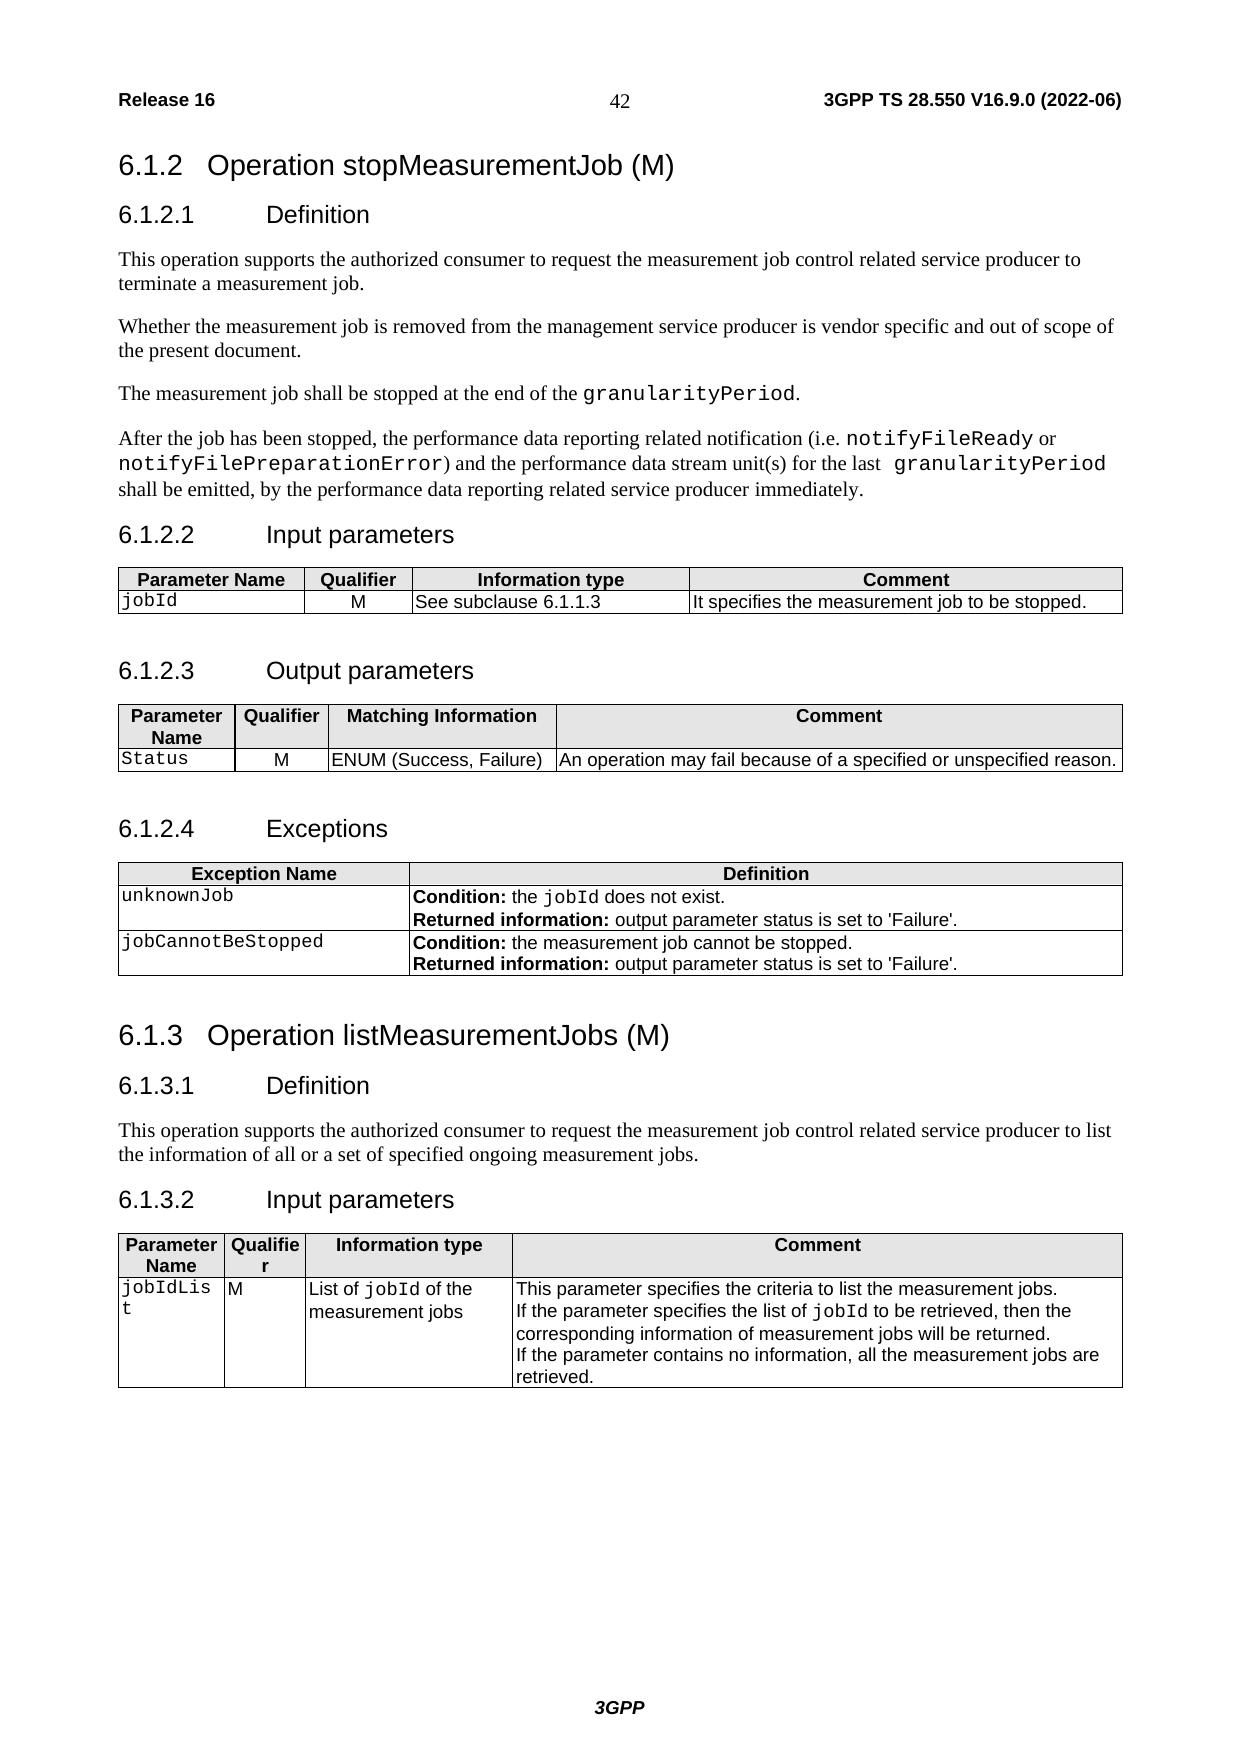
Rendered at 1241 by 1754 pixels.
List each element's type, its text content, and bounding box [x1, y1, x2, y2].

subtitle 6.1.2 Operation stopMeasurementJob (M) [118, 147, 1122, 181]
subtitle 6.1.3 Operation listMeasurementJobs (M) [118, 1018, 1122, 1052]
table_header Matching Information [329, 705, 556, 748]
table_header Comment [557, 705, 1122, 748]
subtitle 6.1.2.1 Definition [118, 200, 1122, 228]
table_header Exception Name [119, 863, 409, 884]
subtitle 6.1.2.2 Input parameters [118, 520, 1122, 548]
table_cell unknownJob [119, 886, 409, 930]
subtitle 6.1.2.4 Exceptions [118, 814, 1122, 843]
text Whether the measurement job is removed from the management service producer is vendor specific and out of scope of the present document. [118, 314, 1122, 362]
subtitle 6.1.3.1 Definition [118, 1071, 1122, 1099]
text The measurement job shall be stopped at the end of the granularityPeriod. [118, 381, 1122, 407]
table_header Comment [513, 1234, 1122, 1277]
table_header Parameter Name [119, 705, 234, 748]
table_header Information type [413, 568, 689, 590]
text This operation supports the authorized consumer to request the measurement job control related service producer to list the information of all or a set of specified ongoing measurement jobs. [118, 1118, 1122, 1166]
table_cell jobIdList [119, 1278, 224, 1387]
table_header Parameter Name [119, 1234, 224, 1277]
table_cell jobCannotBeStopped [119, 931, 409, 974]
subtitle 6.1.3.2 Input parameters [118, 1185, 1122, 1214]
table_cell Status [119, 749, 234, 771]
table_header Qualifier [305, 568, 412, 590]
table_cell M [236, 749, 328, 771]
table_cell List of jobId of the measurement jobs [306, 1278, 512, 1387]
text After the job has been stopped, the performance data reporting related notification (i.e. notifyFileReady or notifyFilePreparationError) and the performance data stream unit(s) for the last granularityPeriod shall be emitted, by the performance data reporting related service producer immediately. [118, 426, 1122, 501]
table_cell Condition: the jobId does not exist. Returned information: output parameter status is set to 'Failure'. [410, 886, 1122, 930]
table_header Definition [410, 863, 1122, 884]
table_cell An operation may fail because of a specified or unspecified reason. [557, 749, 1122, 771]
table_cell M [225, 1278, 305, 1387]
table_header Qualifier [225, 1234, 305, 1277]
table_cell ENUM (Success, Failure) [329, 749, 556, 771]
text This operation supports the authorized consumer to request the measurement job control related service producer to terminate a measurement job. [118, 247, 1122, 295]
table_cell It specifies the measurement job to be stopped. [690, 591, 1122, 612]
table_header Parameter Name [119, 568, 304, 590]
table_header Qualifier [236, 705, 328, 748]
table_header Comment [690, 568, 1122, 590]
table_cell jobId [119, 591, 304, 612]
table_header Information type [306, 1234, 512, 1277]
table_cell This parameter specifies the criteria to list the measurement jobs. If the parameter specifies the list of jobId to be retrieved, then the corresponding information of measurement jobs will be returned. If the parameter contains no information, all the measurement jobs are retrieved. [513, 1278, 1122, 1387]
table_cell M [305, 591, 412, 612]
table_cell Condition: the measurement job cannot be stopped. Returned information: output parameter status is set to 'Failure'. [410, 931, 1122, 974]
table_cell See subclause 6.1.1.3 [413, 591, 689, 612]
subtitle 6.1.2.3 Output parameters [118, 656, 1122, 685]
